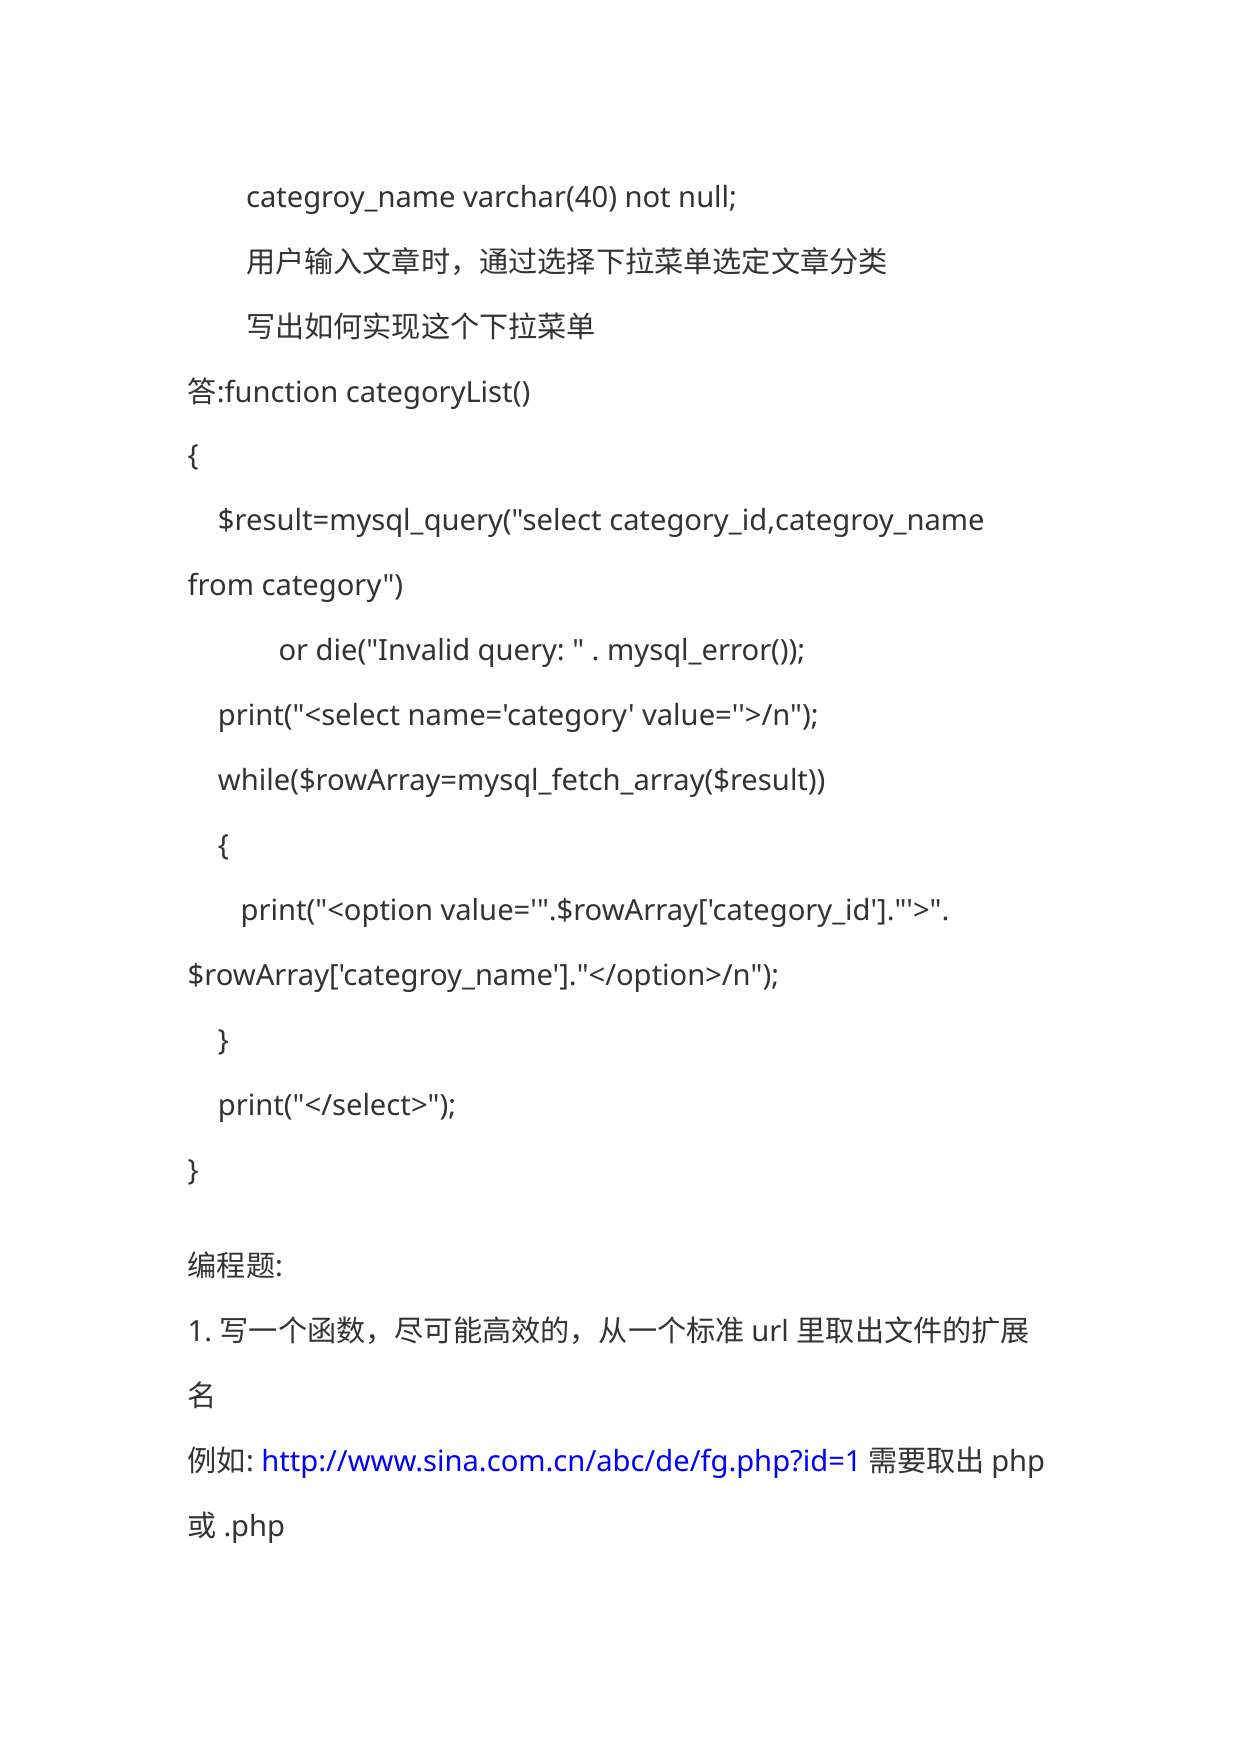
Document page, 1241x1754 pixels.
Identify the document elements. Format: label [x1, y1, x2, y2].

text [187, 162, 1053, 1202]
text [187, 1231, 1053, 1556]
